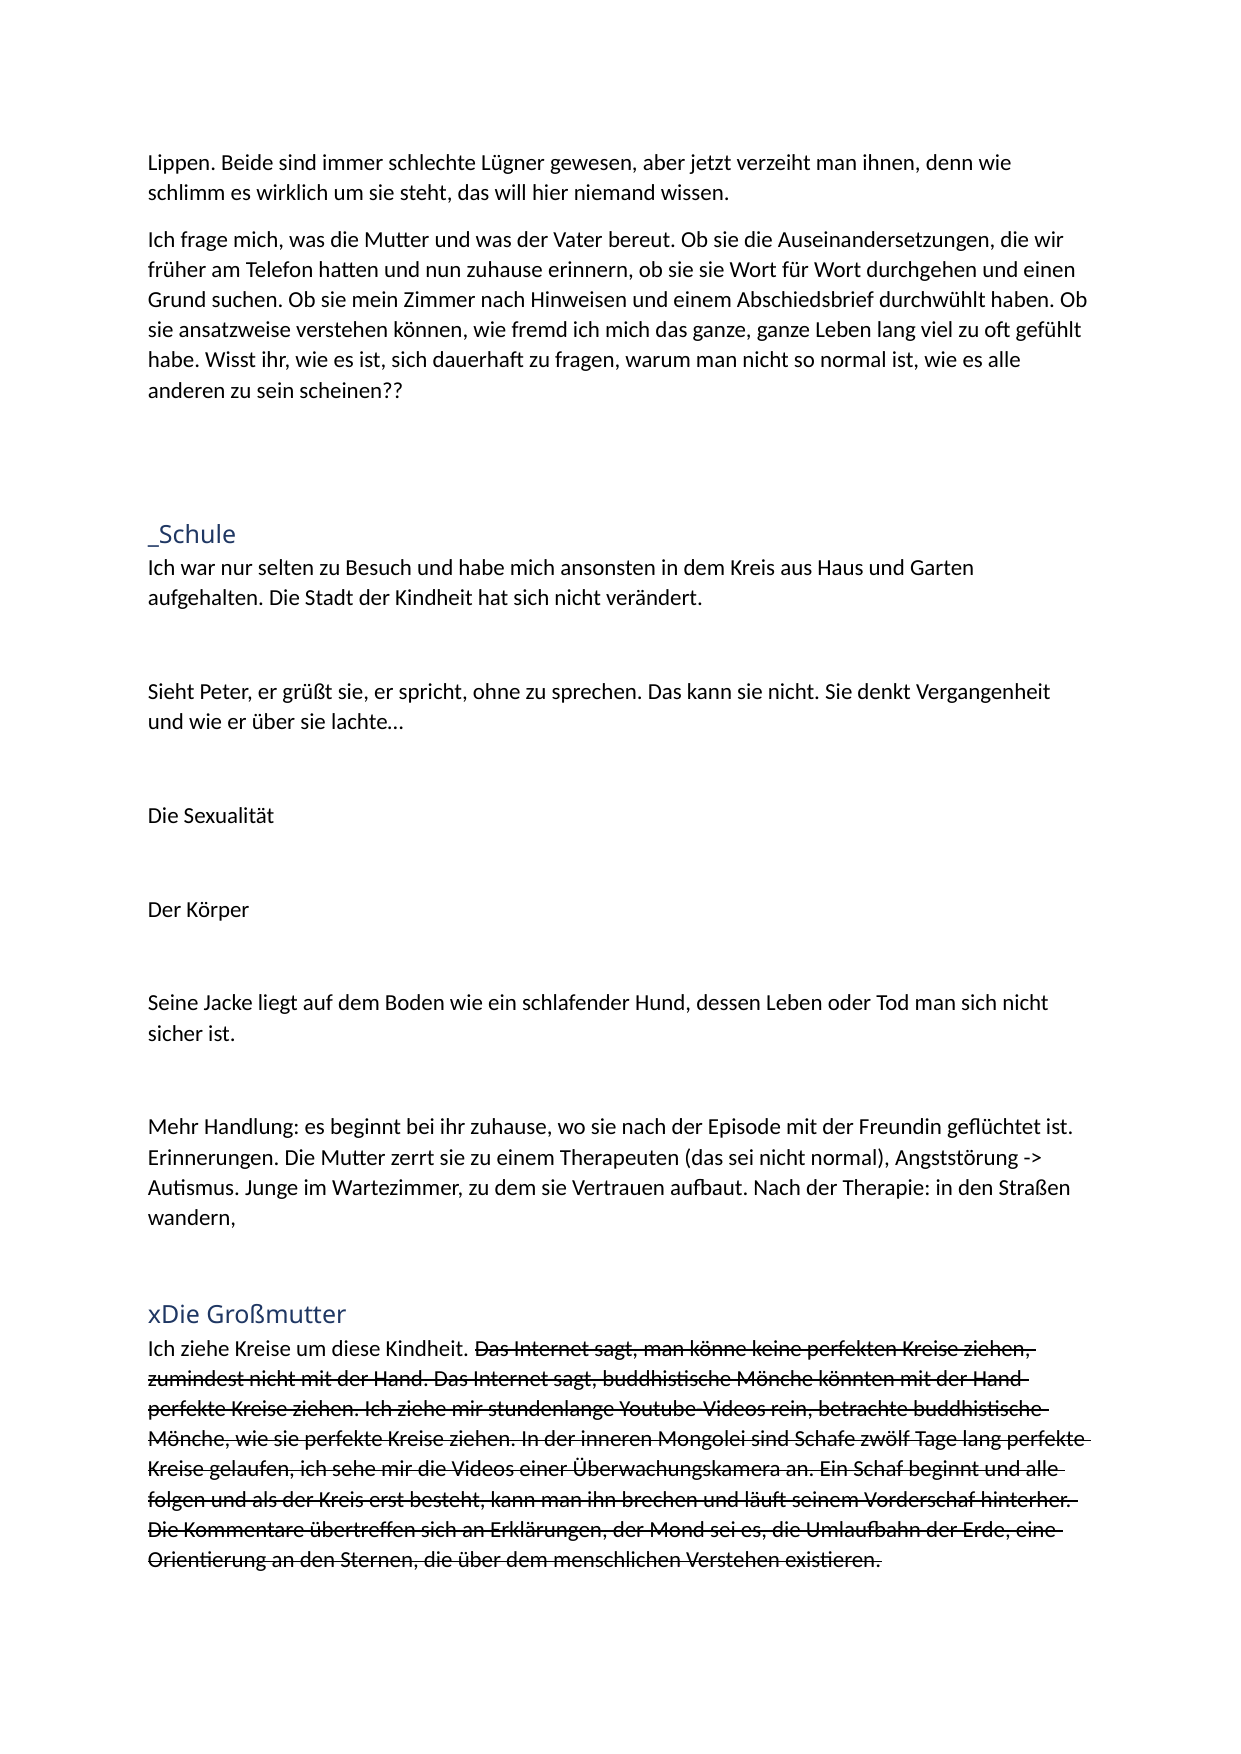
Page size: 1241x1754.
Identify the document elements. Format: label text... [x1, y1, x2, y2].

text Ich ziehe Kreise um diese Kindheit. Das Internet sagt, man könne keine perfekten Kreise ziehen, zumindest nicht mit der Hand. Das Internet sagt, buddhistische Mönche könnten mit der Hand perfekte Kreise ziehen. Ich ziehe mir stundenlange Youtube-Videos rein, betrachte buddhistische Mönche, wie sie perfekte Kreise ziehen. In der inneren Mongolei sind Schafe zwölf Tage lang perfekte Kreise gelaufen, ich sehe mir die Videos einer Überwachungskamera an. Ein Schaf beginnt und alle folgen und als der Kreis erst besteht, kann man ihn brechen und läuft seinem Vorderschaf hinterher. Die Kommentare übertreffen sich an Erklärungen, der Mond sei es, die Umlaufbahn der Erde, eine Orientierung an den Sternen, die über dem menschlichen Verstehen existieren. [148, 1334, 1093, 1573]
text Ich war nur selten zu Besuch und habe mich ansonsten in dem Kreis aus Haus und Garten aufgehalten. Die Stadt der Kindheit hat sich nicht verändert. [148, 553, 1093, 611]
text Mehr Handlung: es beginnt bei ihr zuhause, wo sie nach der Episode mit der Freundin geflüchtet ist. Erinnerungen. Die Mutter zerrt sie zu einem Therapeuten (das sei nicht normal), Angststörung -> Autismus. Junge im Wartezimmer, zu dem sie Vertrauen aufbaut. Nach der Therapie: in den Straßen wandern, [148, 1112, 1093, 1231]
subtitle xDie Großmutter [148, 1297, 1093, 1331]
text Seine Jacke liegt auf dem Boden wie ein schlafender Hund, dessen Leben oder Tod man sich nicht sicher ist. [148, 988, 1093, 1047]
text Ich frage mich, was die Mutter und was der Vater bereut. Ob sie die Auseinandersetzungen, die wir früher am Telefon hatten und nun zuhause erinnern, ob sie sie Wort für Wort durchgehen und einen Grund suchen. Ob sie mein Zimmer nach Hinweisen und einem Abschiedsbrief durchwühlt haben. Ob sie ansatzweise verstehen können, wie fremd ich mich das ganze, ganze Leben lang viel zu oft gefühlt habe. Wisst ihr, wie es ist, sich dauerhaft zu fragen, warum man nicht so normal ist, wie es alle anderen zu sein scheinen?? [148, 225, 1093, 404]
text Der Körper [148, 895, 1093, 923]
text Die Sexualität [148, 801, 1093, 829]
subtitle _Schule [148, 516, 1093, 550]
text Sieht Peter, er grüßt sie, er spricht, ohne zu sprechen. Das kann sie nicht. Sie denkt Vergangenheit und wie er über sie lachte… [148, 677, 1093, 735]
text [148, 148, 1093, 206]
